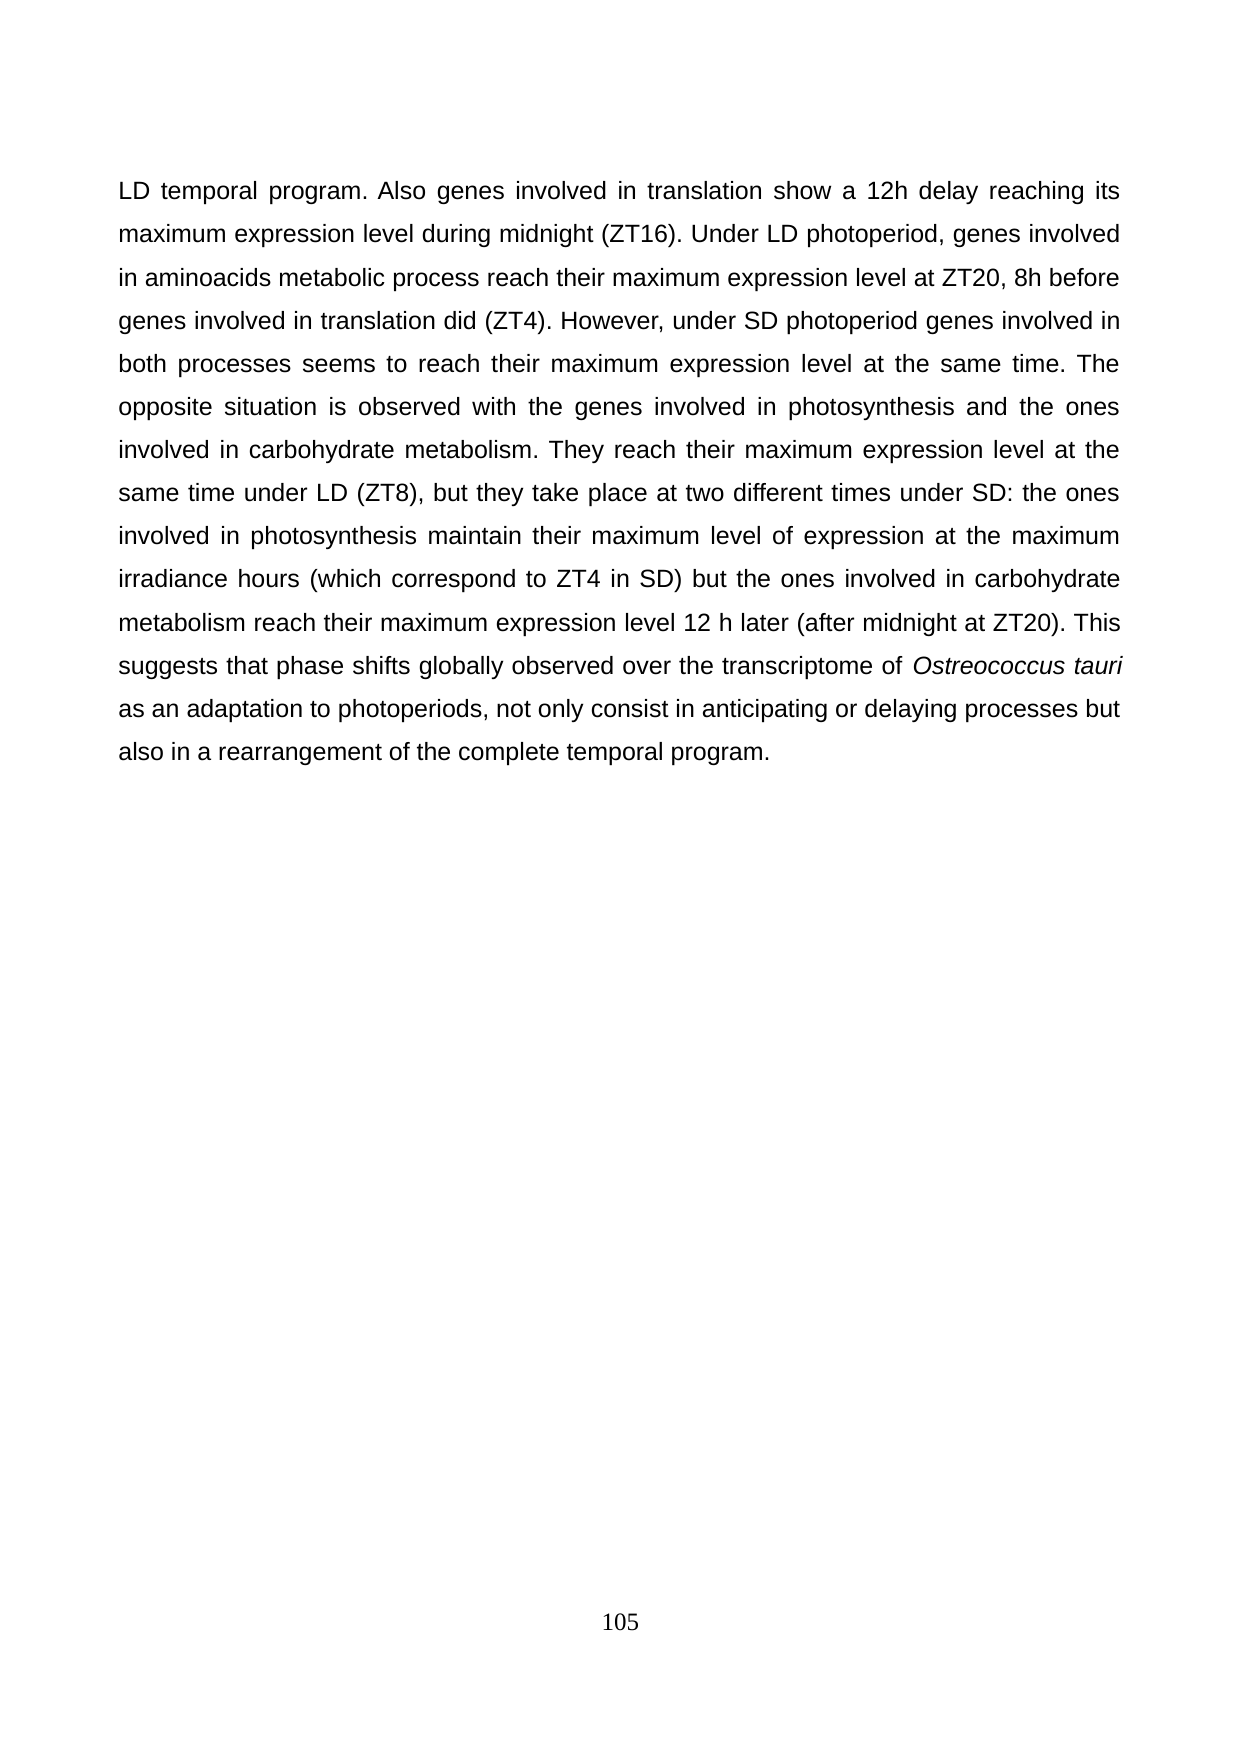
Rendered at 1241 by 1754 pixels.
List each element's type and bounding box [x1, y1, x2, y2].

text [118, 176, 1122, 766]
